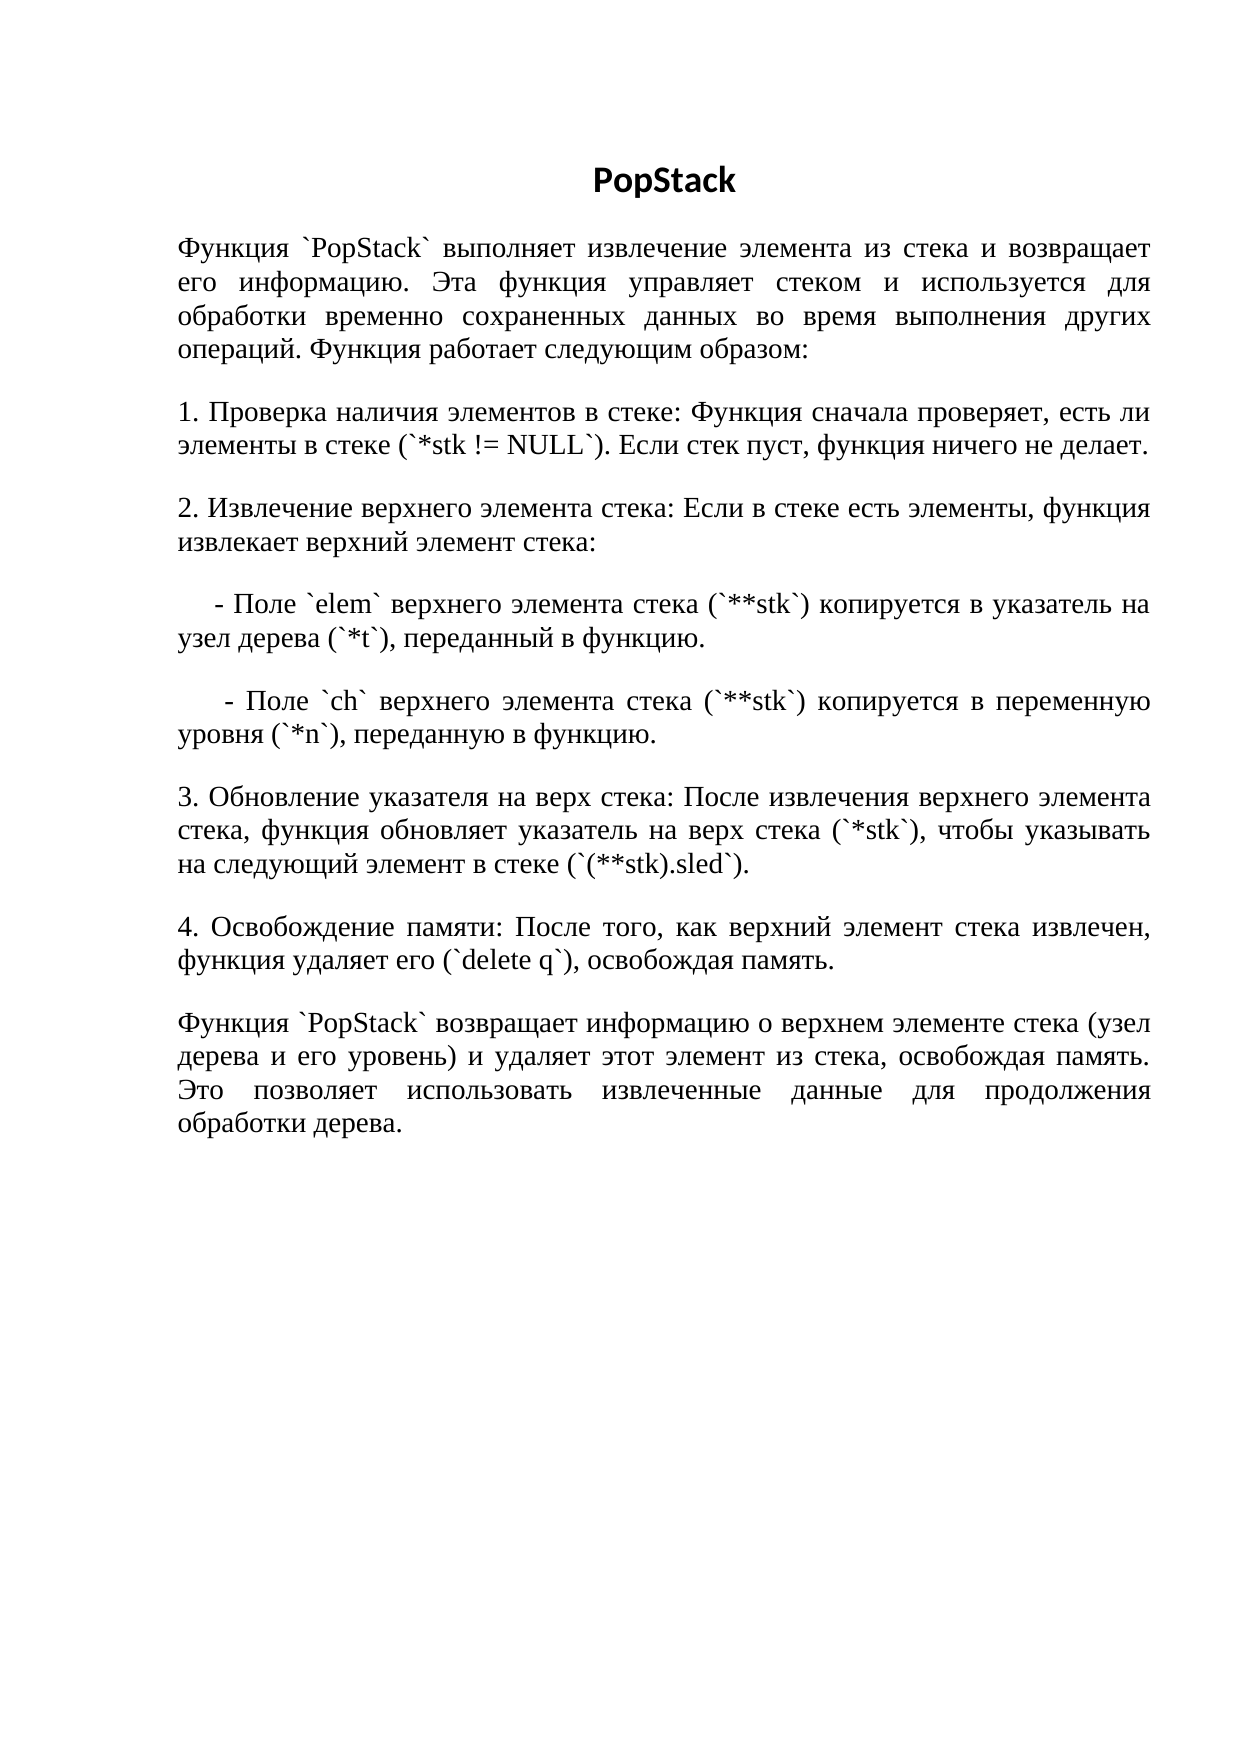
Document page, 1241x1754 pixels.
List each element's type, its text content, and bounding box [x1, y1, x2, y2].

text 1. Проверка наличия элементов в стеке: Функция сначала проверяет, есть ли элементы в стеке (`*stk != NULL`). Если стек пуст, функция ничего не делает. [177, 394, 1152, 461]
text - Поле `ch` верхнего элемента стека (`**stk`) копируется в переменную уровня (`*n`), переданную в функцию. [177, 683, 1152, 750]
subtitle PopStack [177, 156, 1152, 201]
text 2. Извлечение верхнего элемента стека: Если в стеке есть элементы, функция извлекает верхний элемент стека: [177, 490, 1152, 557]
text 3. Обновление указателя на верх стека: После извлечения верхнего элемента стека, функция обновляет указатель на верх стека (`*stk`), чтобы указывать на следующий элемент в стеке (`(**stk).sled`). [177, 779, 1152, 879]
text - Поле `elem` верхнего элемента стека (`**stk`) копируется в указатель на узел дерева (`*t`), переданный в функцию. [177, 586, 1152, 653]
text Функция `PopStack` выполняет извлечение элемента из стека и возвращает его информацию. Эта функция управляет стеком и используется для обработки временно сохраненных данных во время выполнения других операций. Функция работает следующим образом: [177, 231, 1152, 365]
text 4. Освобождение памяти: После того, как верхний элемент стека извлечен, функция удаляет его (`delete q`), освобождая память. [177, 909, 1152, 976]
text Функция `PopStack` возвращает информацию о верхнем элементе стека (узел дерева и его уровень) и удаляет этот элемент из стека, освобождая память. Это позволяет использовать извлеченные данные для продолжения обработки дерева. [177, 1005, 1152, 1139]
